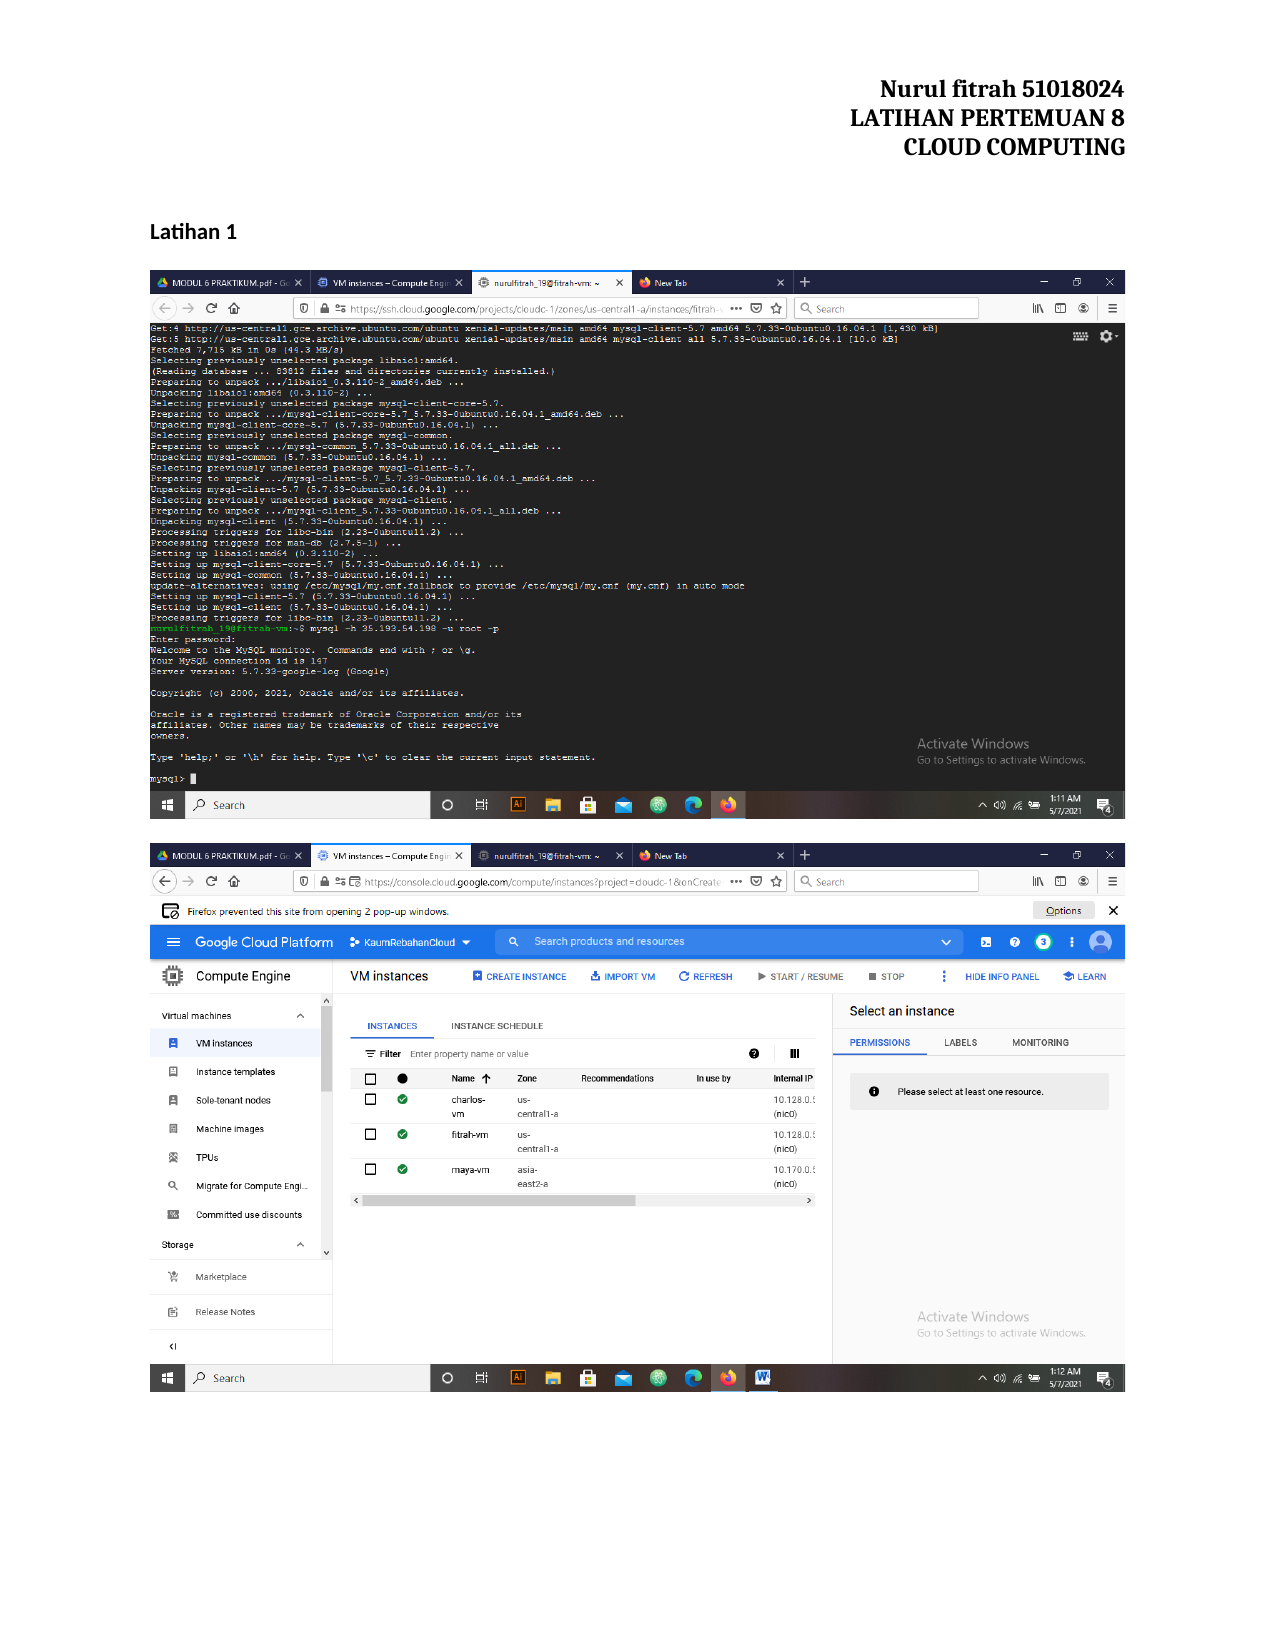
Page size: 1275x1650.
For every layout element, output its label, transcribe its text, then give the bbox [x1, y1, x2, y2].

picture [150, 270, 1125, 819]
text Latihan 1 [150, 217, 1125, 245]
picture [150, 843, 1125, 1392]
